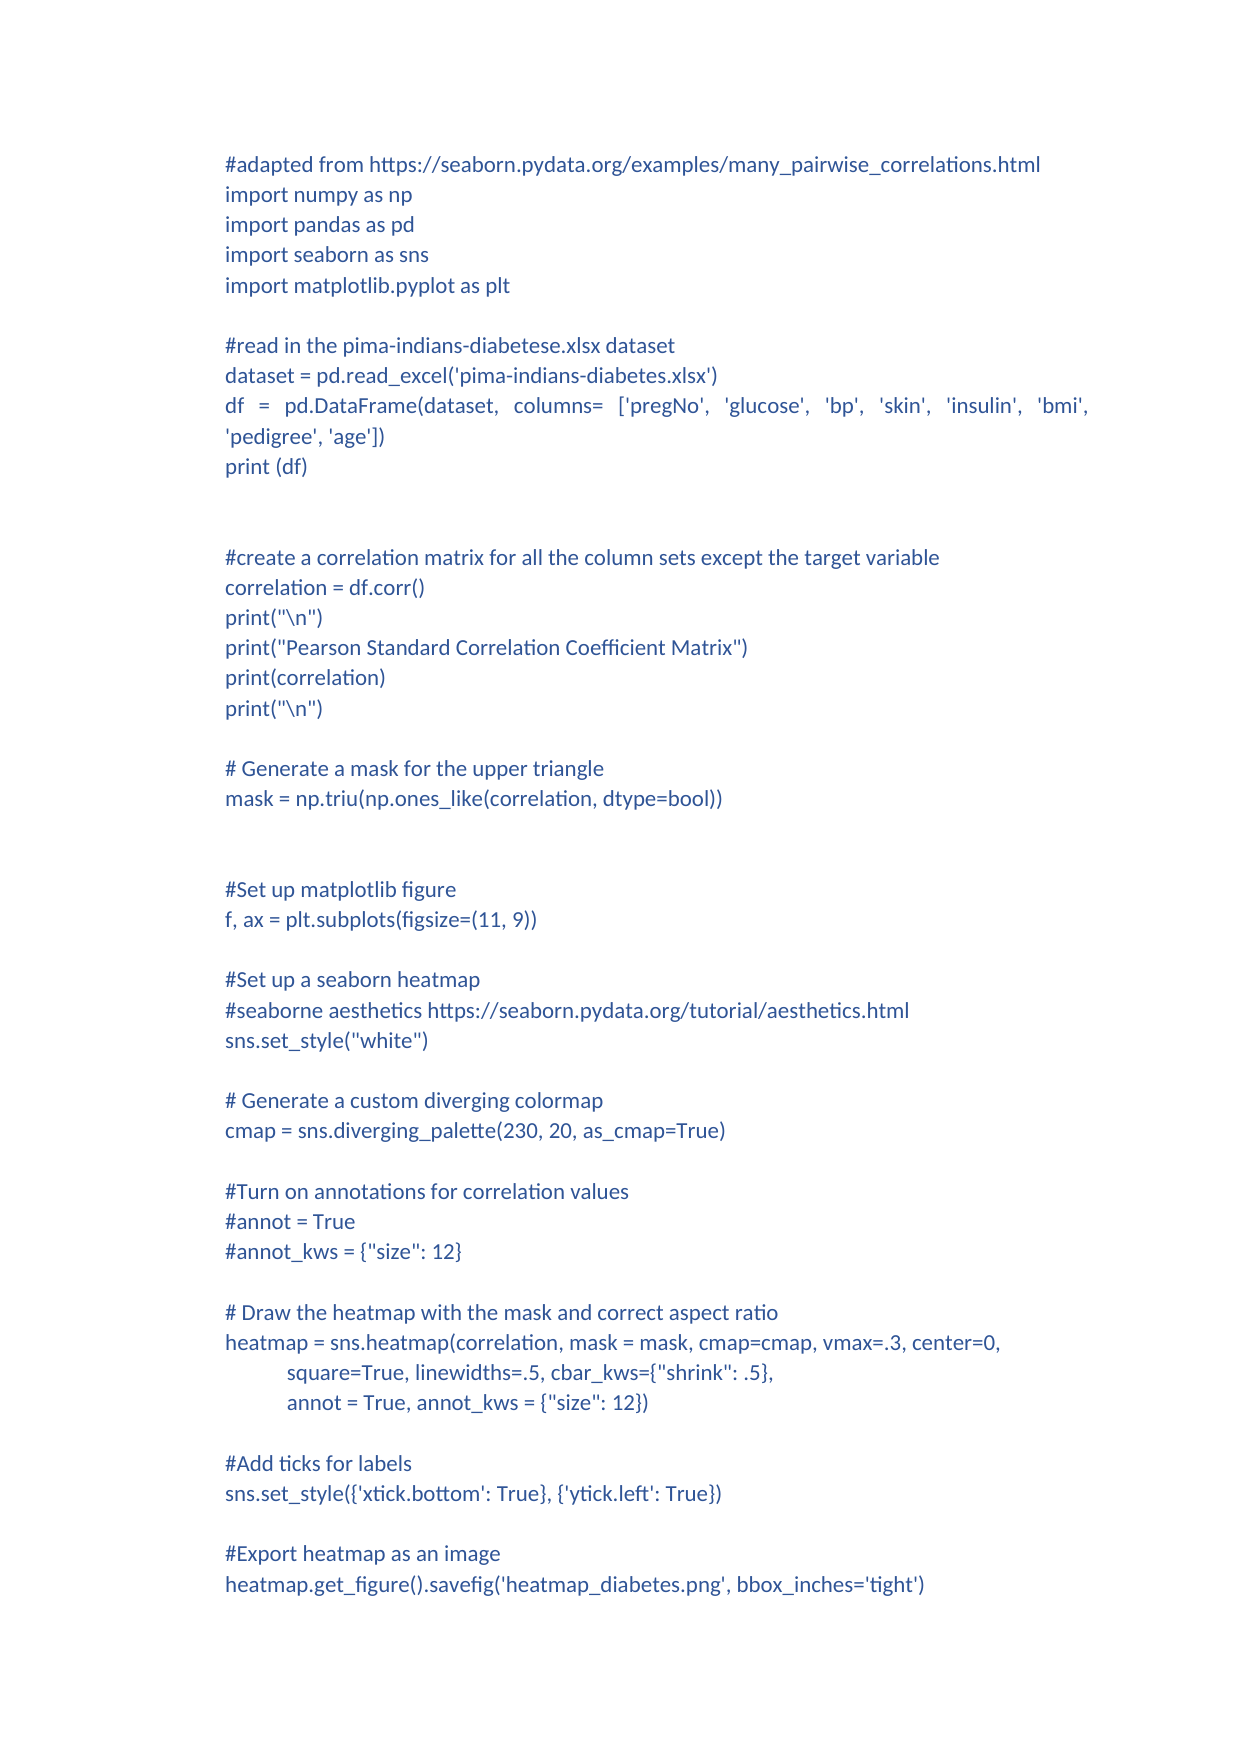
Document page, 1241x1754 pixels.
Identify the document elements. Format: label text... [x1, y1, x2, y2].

text import matplotlib.pyplot as plt [225, 271, 1090, 299]
text mask = np.triu(np.ones_like(correlation, dtype=bool)) [225, 784, 1090, 812]
text f, ax = plt.subplots(figsize=(11, 9)) [225, 905, 1090, 933]
text #Export heatmap as an image [225, 1539, 1090, 1568]
text #Set up a seaborn heatmap [225, 966, 1090, 994]
text square=True, linewidths=.5, cbar_kws={"shrink": .5}, [225, 1358, 1090, 1386]
text #seaborne aesthetics https://seaborn.pydata.org/tutorial/aesthetics.html [225, 996, 1090, 1024]
text # Generate a mask for the upper triangle [225, 754, 1090, 782]
text sns.set_style("white") [225, 1026, 1090, 1054]
text cmap = sns.diverging_palette(230, 20, as_cmap=True) [225, 1117, 1090, 1145]
text print("Pearson Standard Correlation Coefficient Matrix") [225, 633, 1090, 661]
text #Add ticks for labels [225, 1449, 1090, 1477]
text # Generate a custom diverging colormap [225, 1086, 1090, 1114]
text print (df) [225, 452, 1090, 480]
text # Draw the heatmap with the mask and correct aspect ratio [225, 1298, 1090, 1326]
text import pandas as pd [225, 210, 1090, 238]
text #create a correlation matrix for all the column sets except the target variable [225, 543, 1090, 571]
text import seaborn as sns [225, 241, 1090, 269]
text heatmap = sns.heatmap(correlation, mask = mask, cmap=cmap, vmax=.3, center=0, [225, 1328, 1090, 1356]
text dataset = pd.read_excel('pima-indians-diabetes.xlsx') [225, 361, 1090, 389]
text print("\n") [225, 694, 1090, 722]
text #adapted from https://seaborn.pydata.org/examples/many_pairwise_correlations.html [225, 150, 1090, 178]
text annot = True, annot_kws = {"size": 12}) [225, 1388, 1090, 1417]
text #Set up matplotlib figure [225, 875, 1090, 903]
text #read in the pima-indians-diabetese.xlsx dataset [225, 331, 1090, 359]
text #annot_kws = {"size": 12} [225, 1237, 1090, 1266]
text df = pd.DataFrame(dataset, columns= ['pregNo', 'glucose', 'bp', 'skin', 'insulin', 'bmi', 'pedigree', 'age']) [225, 392, 1090, 450]
text sns.set_style({'xtick.bottom': True}, {'ytick.left': True}) [225, 1479, 1090, 1507]
text print(correlation) [225, 663, 1090, 692]
text correlation = df.corr() [225, 573, 1090, 601]
text print("\n") [225, 603, 1090, 631]
text import numpy as np [225, 180, 1090, 208]
text #annot = True [225, 1207, 1090, 1235]
text #Turn on annotations for correlation values [225, 1177, 1090, 1205]
text heatmap.get_figure().savefig('heatmap_diabetes.png', bbox_inches='tight') [225, 1570, 1090, 1598]
